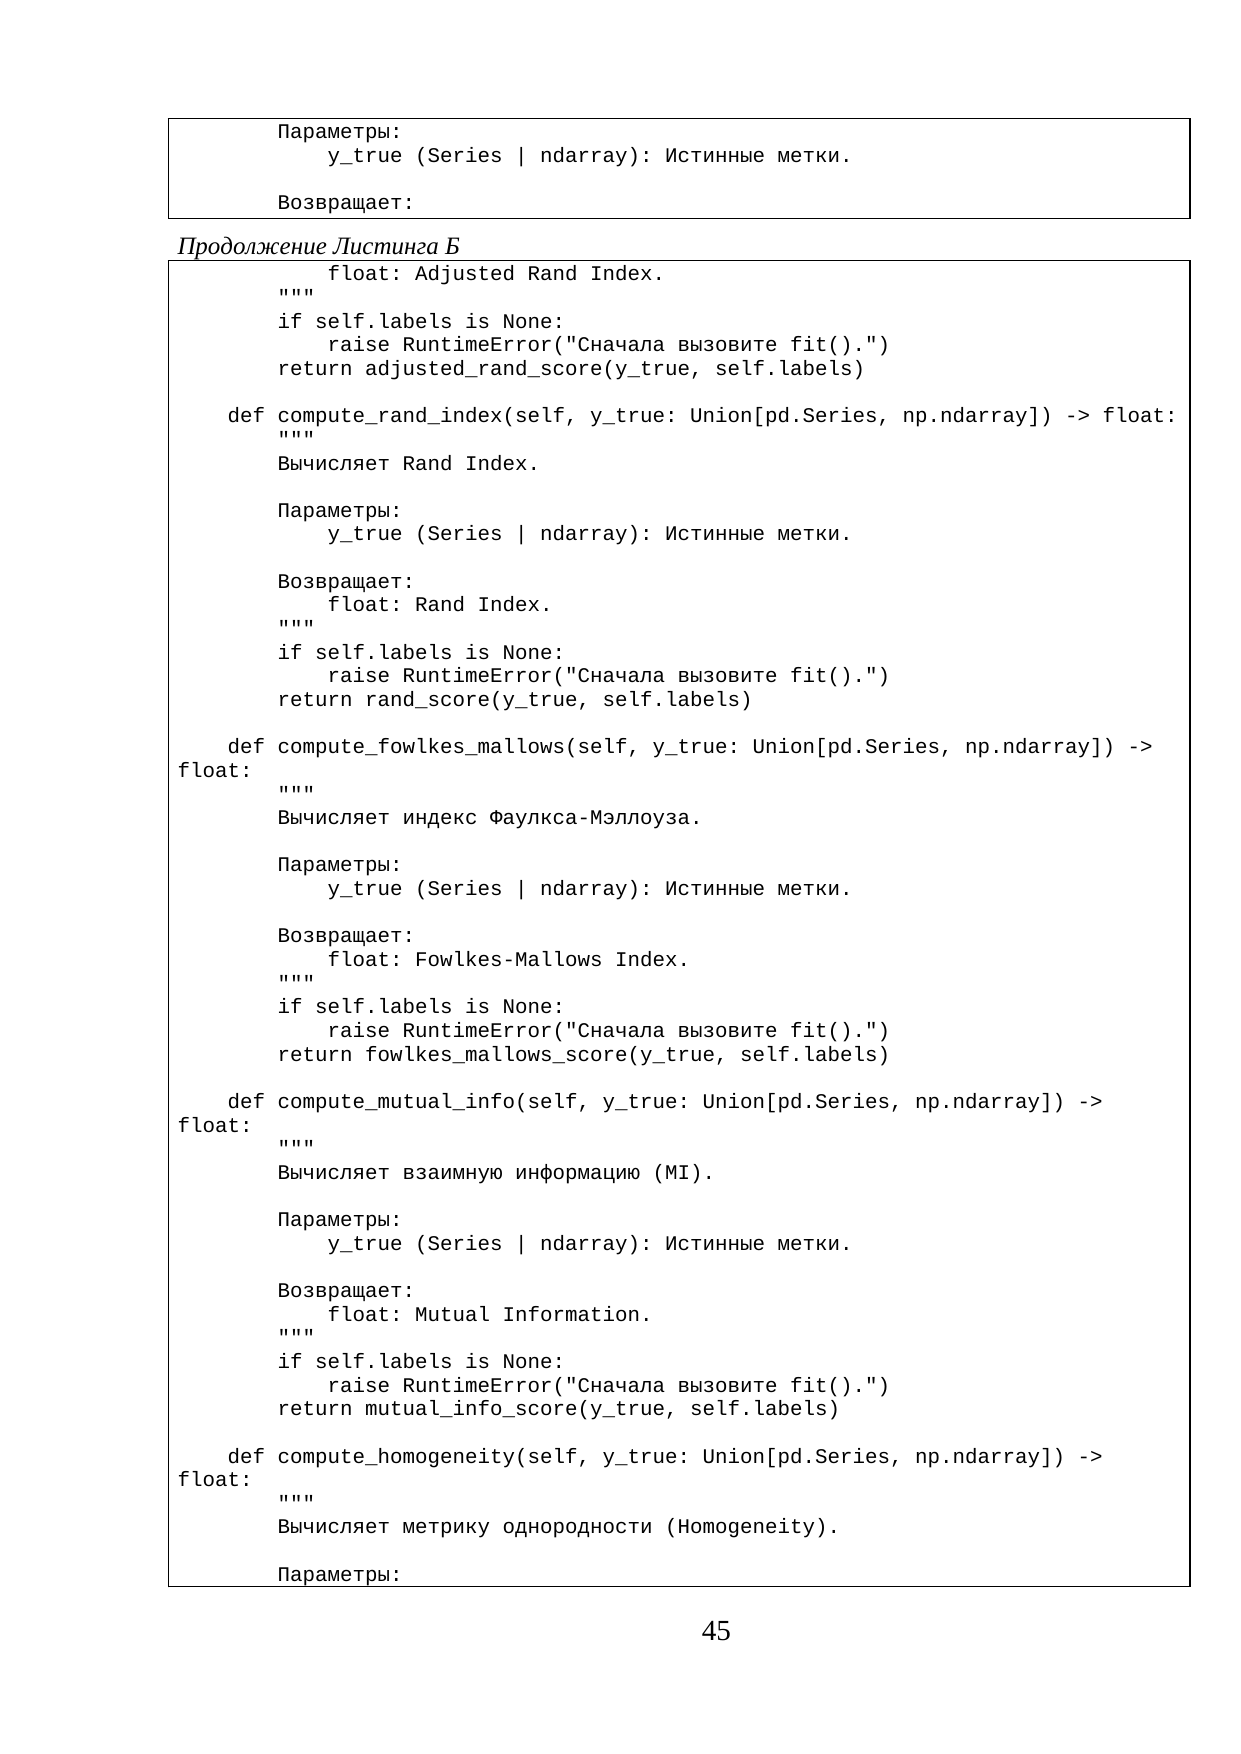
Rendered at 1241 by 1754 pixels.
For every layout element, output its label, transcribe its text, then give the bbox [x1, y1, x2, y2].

text Возвращает: [169, 189, 1189, 218]
text Параметры: [177, 854, 1181, 878]
text Вычисляет метрику однородности (Homogeneity). [177, 1517, 1181, 1540]
text y_true (Series | ndarray): Истинные метки. [177, 145, 1181, 168]
text """ [177, 1327, 1181, 1351]
text def compute_mutual_info(self, y_true: Union[pd.Series, np.ndarray]) -> float: [177, 1091, 1181, 1138]
text def compute_rand_index(self, y_true: Union[pd.Series, np.ndarray]) -> float: [177, 405, 1181, 429]
text def compute_fowlkes_mallows(self, y_true: Union[pd.Series, np.ndarray]) -> float: [177, 736, 1181, 783]
text """ [177, 1138, 1181, 1162]
text if self.labels is None: [177, 996, 1181, 1020]
text Параметры: [177, 1209, 1181, 1233]
text return adjusted_rand_score(y_true, self.labels) [177, 358, 1181, 382]
text raise RuntimeError("Сначала вызовите fit().") [177, 665, 1181, 689]
text raise RuntimeError("Сначала вызовите fit().") [177, 1375, 1181, 1398]
text Продолжение Листинга Б [177, 231, 1181, 260]
text return mutual_info_score(y_true, self.labels) [177, 1398, 1181, 1422]
text float: Rand Index. [177, 594, 1181, 618]
text y_true (Series | ndarray): Истинные метки. [177, 1233, 1181, 1256]
text float: Fowlkes-Mallows Index. [177, 949, 1181, 973]
text Вычисляет индекс Фаулкса-Мэллоуза. [177, 807, 1181, 831]
text Вычисляет Rand Index. [177, 452, 1181, 476]
text """ [177, 1493, 1181, 1517]
text """ [177, 429, 1181, 452]
text Вычисляет взаимную информацию (MI). [177, 1162, 1181, 1186]
text raise RuntimeError("Сначала вызовите fit().") [177, 1020, 1181, 1044]
text if self.labels is None: [177, 311, 1181, 334]
text Параметры: [169, 119, 1189, 145]
text if self.labels is None: [177, 642, 1181, 665]
text y_true (Series | ndarray): Истинные метки. [177, 878, 1181, 902]
text raise RuntimeError("Сначала вызовите fit().") [177, 334, 1181, 358]
text y_true (Series | ndarray): Истинные метки. [177, 523, 1181, 547]
text return rand_score(y_true, self.labels) [177, 689, 1181, 713]
text def compute_homogeneity(self, y_true: Union[pd.Series, np.ndarray]) -> float: [177, 1446, 1181, 1493]
text Возвращает: [177, 925, 1181, 949]
text """ [177, 618, 1181, 642]
text float: Mutual Information. [177, 1304, 1181, 1327]
text if self.labels is None: [177, 1351, 1181, 1375]
text float: Adjusted Rand Index. [169, 261, 1189, 287]
text return fowlkes_mallows_score(y_true, self.labels) [177, 1044, 1181, 1067]
text Параметры: [177, 500, 1181, 523]
text Параметры: [177, 1564, 1181, 1586]
text Возвращает: [177, 1280, 1181, 1304]
text Возвращает: [177, 571, 1181, 594]
text """ [177, 973, 1181, 996]
text """ [177, 783, 1181, 807]
text """ [177, 287, 1181, 311]
